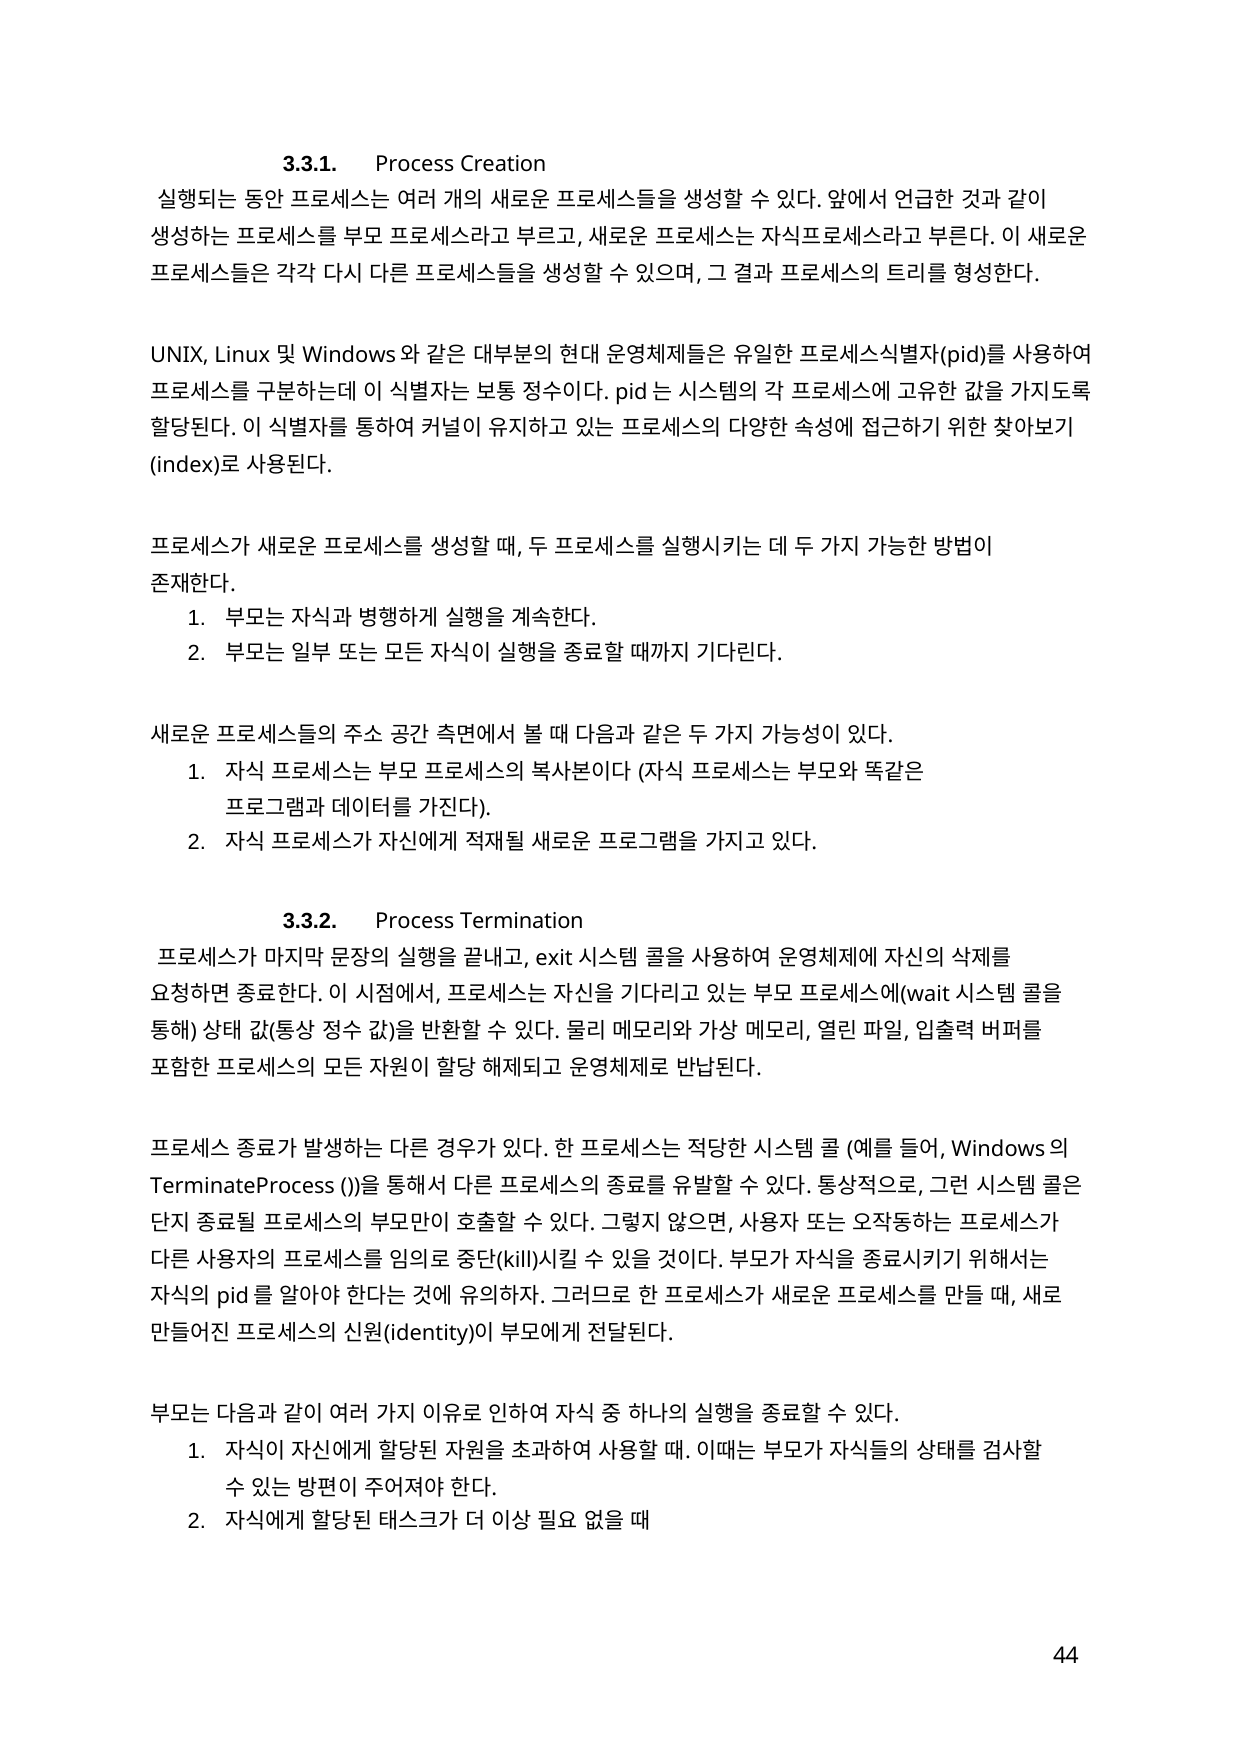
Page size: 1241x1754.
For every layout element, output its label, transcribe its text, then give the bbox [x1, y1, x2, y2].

list 자식이 자신에게 할당된 자원을 초과하여 사용할 때. 이때는 부모가 자식들의 상태를 검사할 수 있는 방편이 주어져야 한다. [187, 1433, 1048, 1501]
text 프로세스가 새로운 프로세스를 생성할 때, 두 프로세스를 실행시키는 데 두 가지 가능한 방법이 존재한다. [150, 529, 1079, 598]
list 자식 프로세스가 자신에게 적재될 새로운 프로그램을 가지고 있다. [187, 827, 1103, 855]
text UNIX, Linux 및 Windows와 같은 대부분의 현대 운영체제들은 유일한 프로세스식별자(pid)를 사용하여 프로세스를 구분하는데 이 식별자는 보통 정수이다. pid는 시스템의 각 프로세스에 고유한 값을 가지도록 할당된다. 이 식별자를 통하여 커널이 유지하고 있는 프로세스의 다양한 속성에 접근하기 위한 찾아보기(index)로 사용된다. [150, 337, 1103, 479]
text 부모는 다음과 같이 여러 가지 이유로 인하여 자식 중 하나의 실행을 종료할 수 있다. [150, 1396, 1103, 1428]
list 자식에게 할당된 태스크가 더 이상 필요 없을 때 [187, 1506, 1103, 1534]
text 프로세스가 마지막 문장의 실행을 끝내고, exit 시스템 콜을 사용하여 운영체제에 자신의 삭제를 요청하면 종료한다. 이 시점에서, 프로세스는 자신을 기다리고 있는 부모 프로세스에(wait 시스템 콜을 통해) 상태 값(통상 정수 값)을 반환할 수 있다. 물리 메모리와 가상 메모리, 열린 파일, 입출력 버퍼를 포함한 프로세스의 모든 자원이 할당 해제되고 운영체제로 반납된다. [150, 939, 1080, 1082]
list Process Creation [283, 148, 1103, 177]
list Process Termination [283, 905, 1103, 935]
text 새로운 프로세스들의 주소 공간 측면에서 볼 때 다음과 같은 두 가지 가능성이 있다. [150, 717, 1103, 749]
text 프로세스 종료가 발생하는 다른 경우가 있다. 한 프로세스는 적당한 시스템 콜 (예를 들어, Windows의 TerminateProcess ())을 통해서 다른 프로세스의 종료를 유발할 수 있다. 통상적으로, 그런 시스템 콜은 단지 종료될 프로세스의 부모만이 호출할 수 있다. 그렇지 않으면, 사용자 또는 오작동하는 프로세스가 다른 사용자의 프로세스를 임의로 중단(kill)시킬 수 있을 것이다. 부모가 자식을 종료시키기 위해서는 자식의 pid를 알아야 한다는 것에 유의하자. 그러므로 한 프로세스가 새로운 프로세스를 만들 때, 새로 만들어진 프로세스의 신원(identity)이 부모에게 전달된다. [150, 1131, 1088, 1347]
list 자식 프로세스는 부모 프로세스의 복사본이다 (자식 프로세스는 부모와 똑같은 프로그램과 데이터를 가진다). [187, 754, 992, 822]
list 부모는 자식과 병행하게 실행을 계속한다. [187, 603, 1103, 631]
text 실행되는 동안 프로세스는 여러 개의 새로운 프로세스들을 생성할 수 있다. 앞에서 언급한 것과 같이 생성하는 프로세스를 부모 프로세스라고 부르고, 새로운 프로세스는 자식프로세스라고 부른다. 이 새로운 프로세스들은 각각 다시 다른 프로세스들을 생성할 수 있으며, 그 결과 프로세스의 트리를 형성한다. [150, 182, 1103, 288]
list 부모는 일부 또는 모든 자식이 실행을 종료할 때까지 기다린다. [187, 635, 1103, 667]
